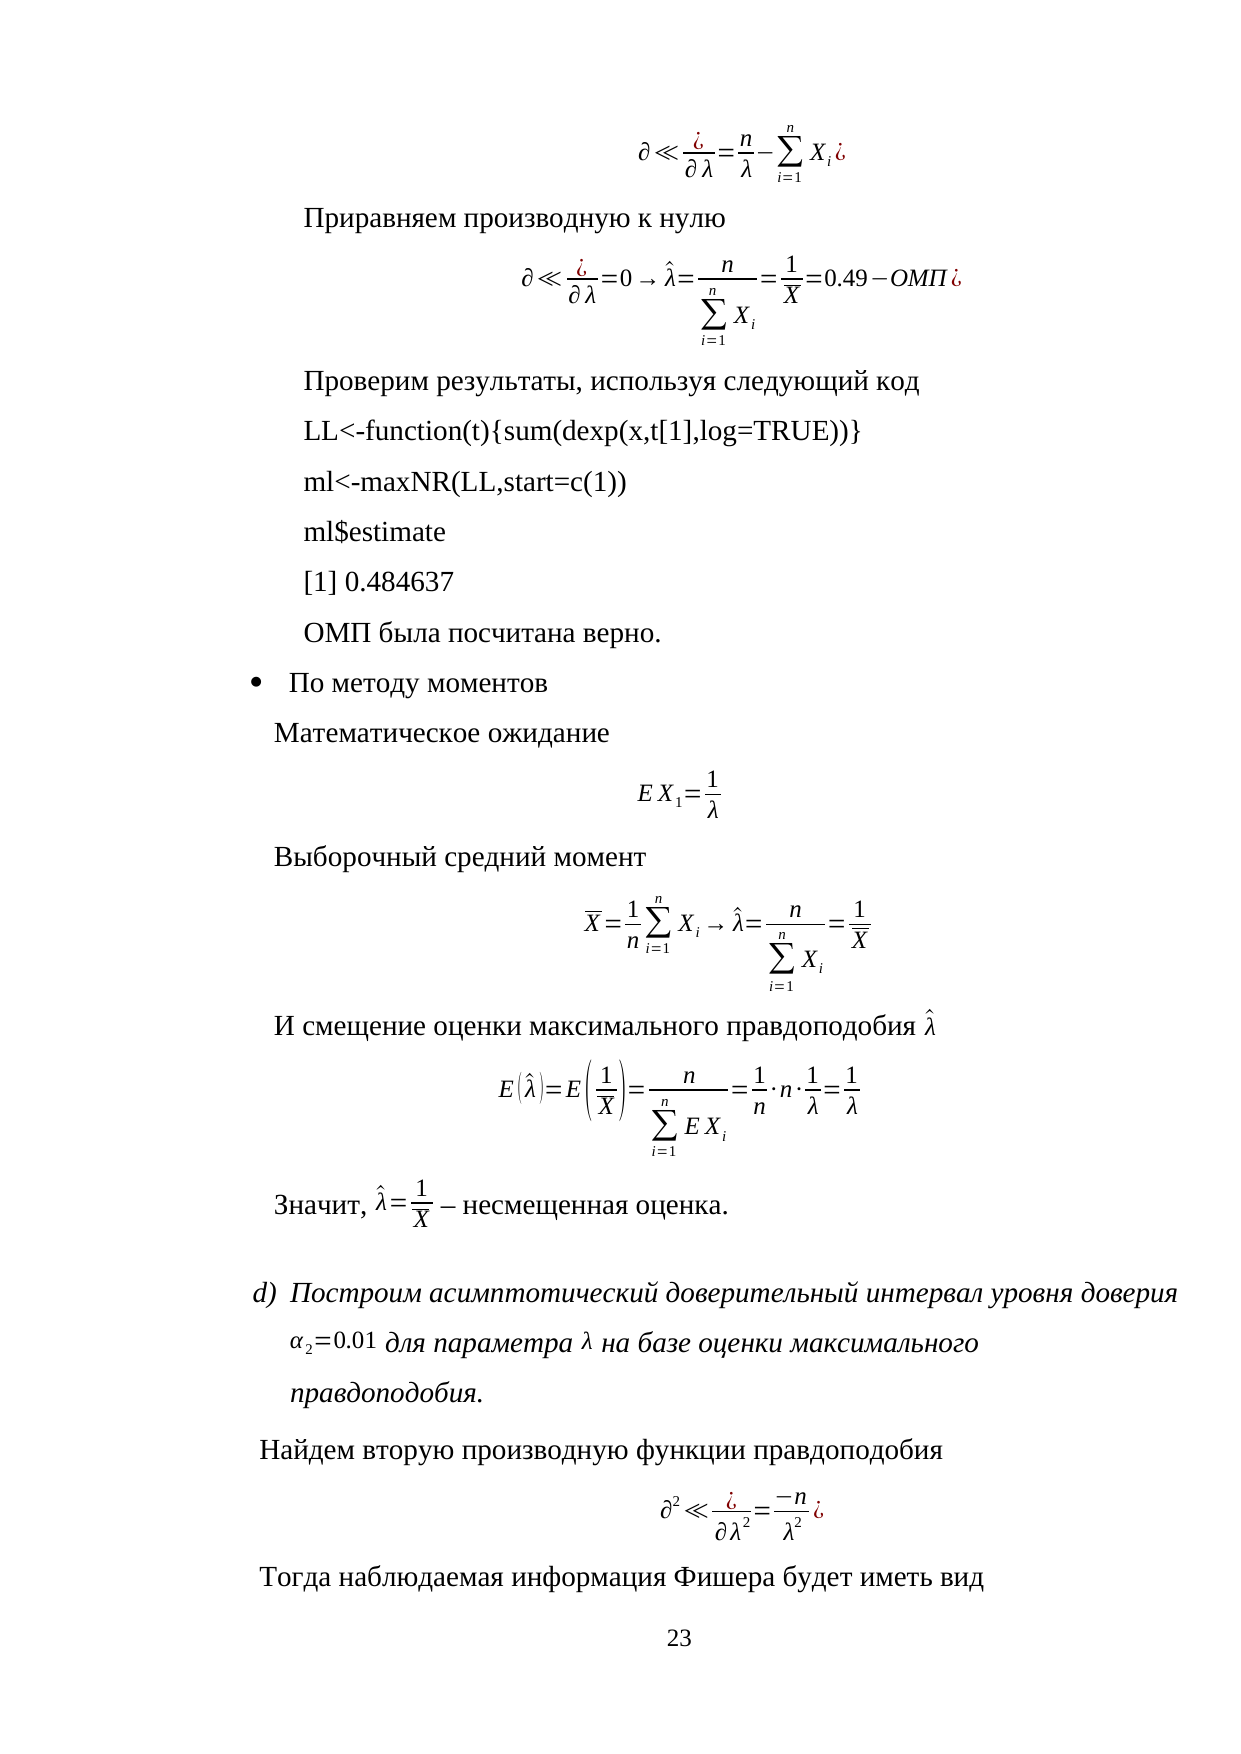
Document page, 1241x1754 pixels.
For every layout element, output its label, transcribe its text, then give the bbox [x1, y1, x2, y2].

text Выборочный средний момент [200, 839, 1181, 873]
text ml$estimate [229, 514, 1181, 548]
list И смещение оценки максимального правдоподобия [274, 1008, 1181, 1041]
list Тогда наблюдаемая информация Фишера будет иметь вид [259, 1559, 1181, 1593]
list По методу моментов [251, 665, 1181, 699]
text LL<-function(t){sum(dexp(x,t[1],log=TRUE))} [229, 413, 1181, 447]
list Найдем вторую производную функции правдоподобия [259, 1432, 1181, 1466]
text ОМП была посчитана верно. [229, 615, 1181, 648]
text Проверим результаты, используя следующий код [229, 363, 1181, 397]
text ml<-maxNR(LL,start=c(1)) [229, 464, 1181, 497]
text Значит, – несмещенная оценка. [200, 1174, 1181, 1233]
text [1] 0.484637 [229, 564, 1181, 598]
text Приравняем производную к нулю [229, 200, 1181, 233]
list Построим асимптотический доверительный интервал уровня доверия для параметра на базе оценки максимального правдоподобия. [252, 1275, 1181, 1409]
text Математическое ожидание [200, 715, 1181, 749]
